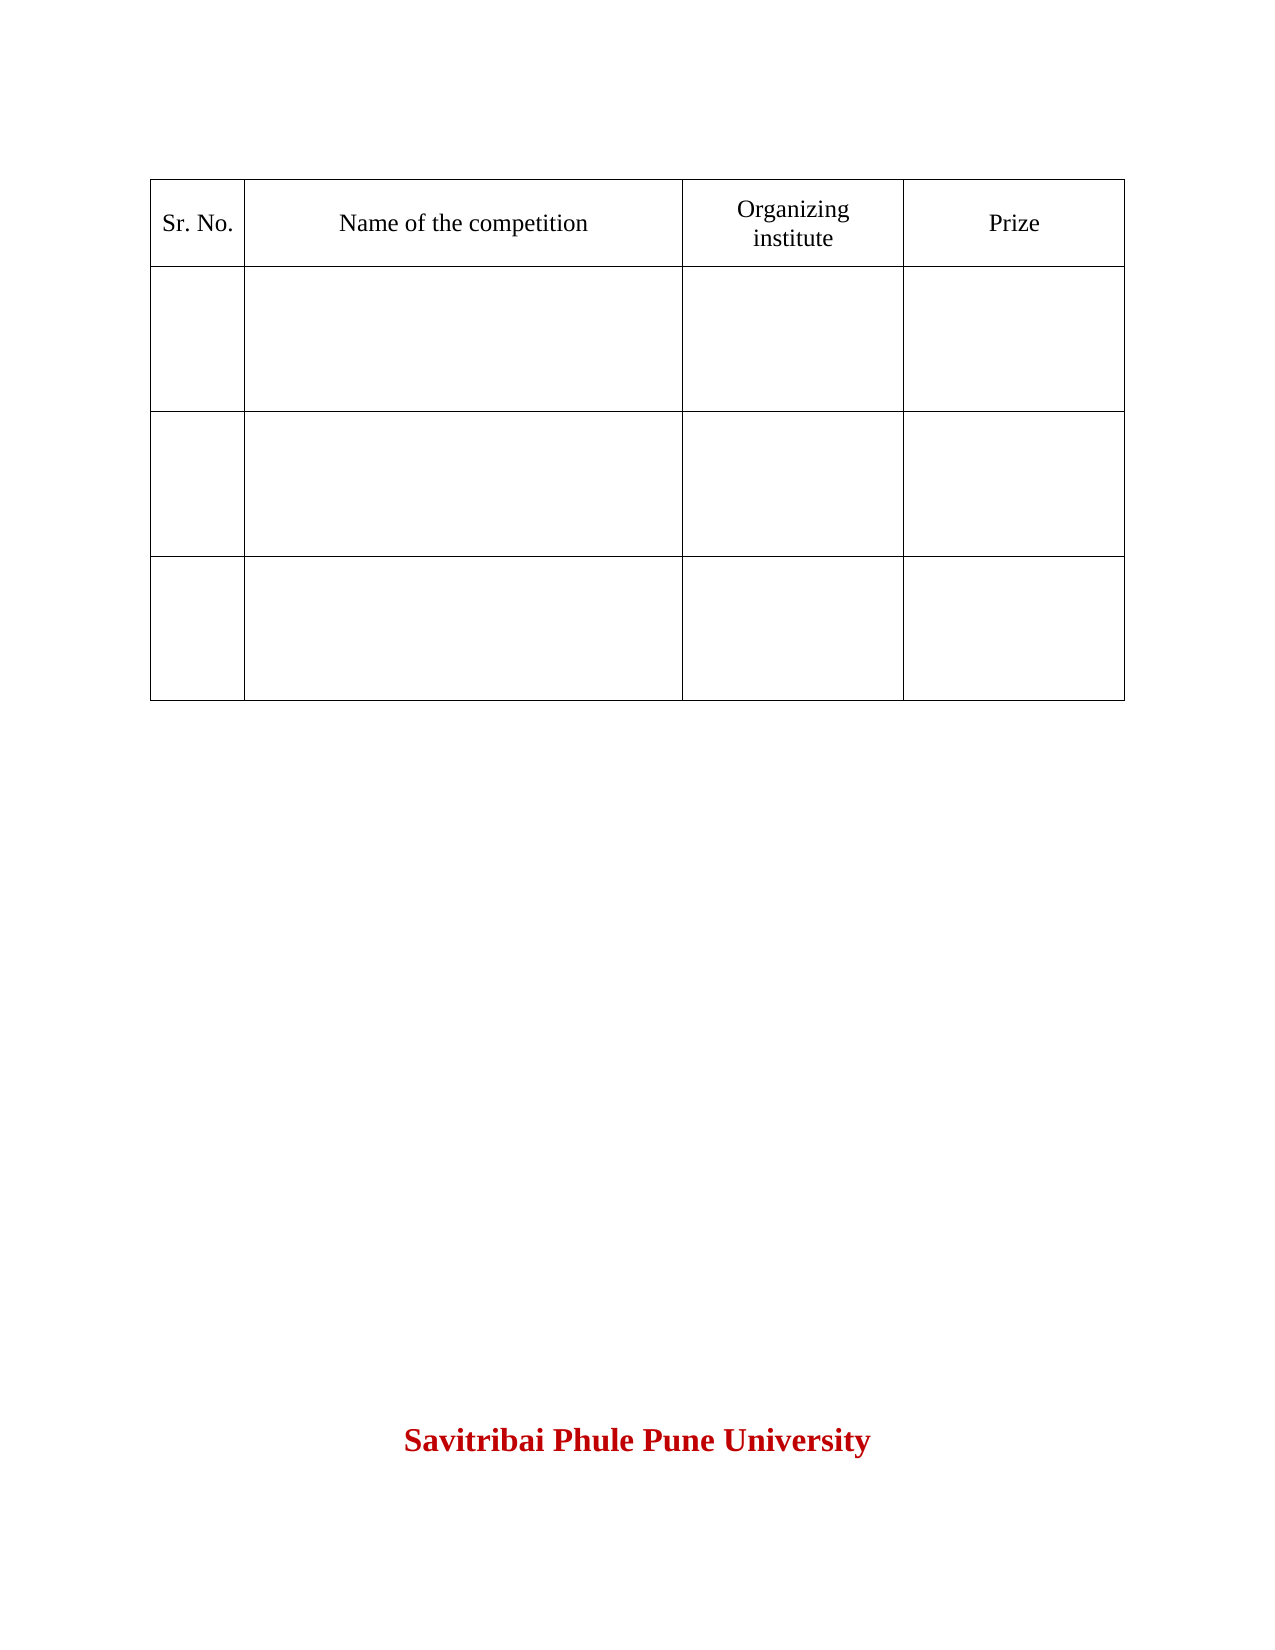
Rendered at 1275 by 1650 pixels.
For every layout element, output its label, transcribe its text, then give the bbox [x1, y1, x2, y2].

table_cell [904, 412, 1124, 556]
table_cell [904, 557, 1124, 700]
table_cell [683, 557, 903, 700]
table_header Sr. No. [151, 180, 244, 266]
table_cell [245, 557, 682, 700]
table_cell [683, 267, 903, 411]
table_cell [245, 267, 682, 411]
table_cell [151, 557, 244, 700]
table_header Prize [904, 180, 1124, 266]
table_cell [151, 267, 244, 411]
table_cell [245, 412, 682, 556]
table_header Name of the competition [245, 180, 682, 266]
table_cell [151, 412, 244, 556]
table_header Organizing institute [683, 180, 903, 266]
table_cell [904, 267, 1124, 411]
table_cell [683, 412, 903, 556]
text Savitribai Phule Pune University [150, 1420, 1125, 1458]
